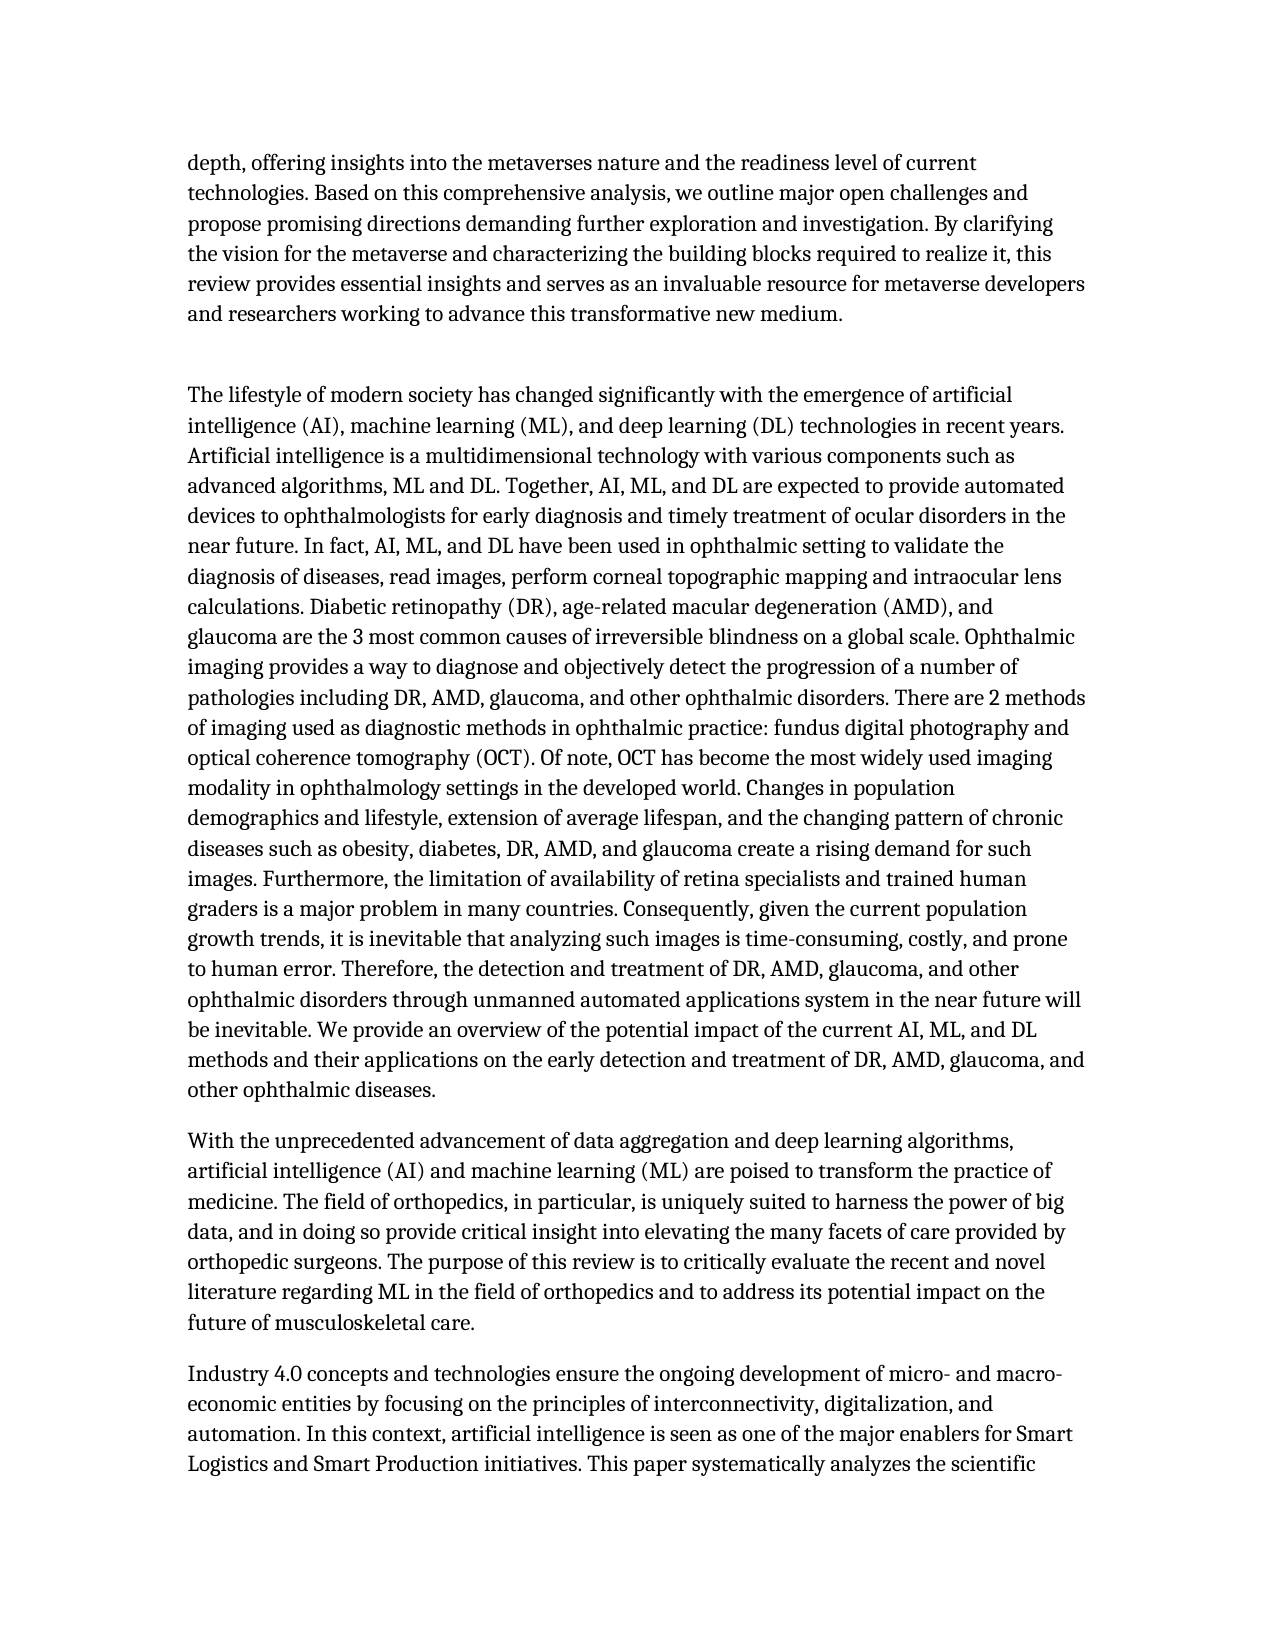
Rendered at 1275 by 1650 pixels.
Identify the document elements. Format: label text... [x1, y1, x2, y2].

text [187, 1360, 1087, 1477]
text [187, 150, 1087, 358]
text The lifestyle of modern society has changed significantly with the emergence of artificial intelligence (AI), machine learning (ML), and deep learning (DL) technologies in recent years. Artificial intelligence is a multidimensional technology with various components such as advanced algorithms, ML and DL. Together, AI, ML, and DL are expected to provide automated devices to ophthalmologists for early diagnosis and timely treatment of ocular disorders in the near future. In fact, AI, ML, and DL have been used in ophthalmic setting to validate the diagnosis of diseases, read images, perform corneal topographic mapping and intraocular lens calculations. Diabetic retinopathy (DR), age-related macular degeneration (AMD), and glaucoma are the 3 most common causes of irreversible blindness on a global scale. Ophthalmic imaging provides a way to diagnose and objectively detect the progression of a number of pathologies including DR, AMD, glaucoma, and other ophthalmic disorders. There are 2 methods of imaging used as diagnostic methods in ophthalmic practice: fundus digital photography and optical coherence tomography (OCT). Of note, OCT has become the most widely used imaging modality in ophthalmology settings in the developed world. Changes in population demographics and lifestyle, extension of average lifespan, and the changing pattern of chronic diseases such as obesity, diabetes, DR, AMD, and glaucoma create a rising demand for such images. Furthermore, the limitation of availability of retina specialists and trained human graders is a major problem in many countries. Consequently, given the current population growth trends, it is inevitable that analyzing such images is time-consuming, costly, and prone to human error. Therefore, the detection and treatment of DR, AMD, glaucoma, and other ophthalmic disorders through unmanned automated applications system in the near future will be inevitable. We provide an overview of the potential impact of the current AI, ML, and DL methods and their applications on the early detection and treatment of DR, AMD, glaucoma, and other ophthalmic diseases. [187, 382, 1087, 1103]
text With the unprecedented advancement of data aggregation and deep learning algorithms, artificial intelligence (AI) and machine learning (ML) are poised to transform the practice of medicine. The field of orthopedics, in particular, is uniquely suited to harness the power of big data, and in doing so provide critical insight into elevating the many facets of care provided by orthopedic surgeons. The purpose of this review is to critically evaluate the recent and novel literature regarding ML in the field of orthopedics and to address its potential impact on the future of musculoskeletal care. [187, 1128, 1087, 1336]
